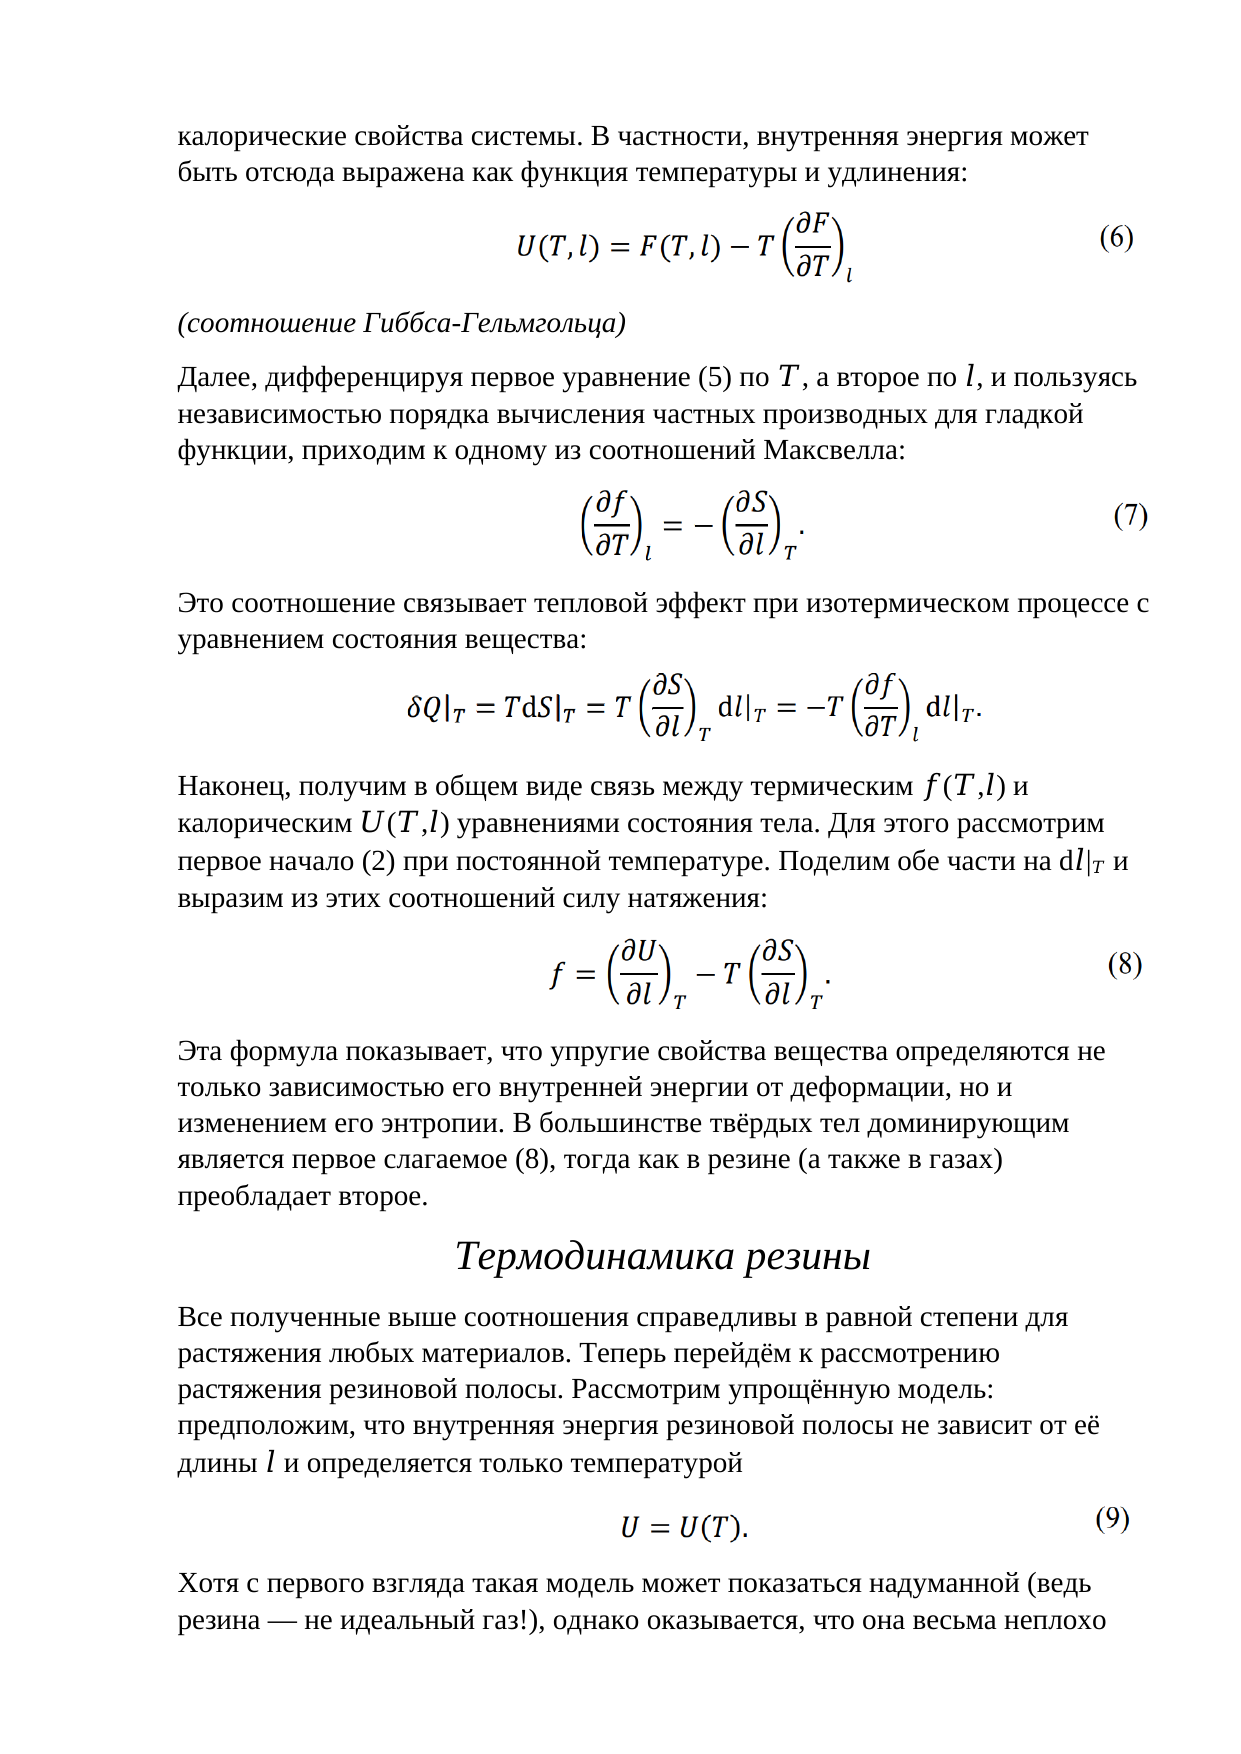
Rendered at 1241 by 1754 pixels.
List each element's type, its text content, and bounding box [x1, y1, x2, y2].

picture [177, 673, 1152, 748]
text Это соотношение связывает тепловой эффект при изотермическом процессе с уравнением состояния вещества: [177, 585, 1152, 654]
text Термодинамика резины [177, 1230, 1152, 1278]
picture [177, 484, 1152, 566]
picture [177, 1498, 1132, 1547]
text Эта формула показывает, что упругие свойства вещества определяются не только зависимостью его внутренней энергии от деформации, но и изменением его энтропии. В большинстве твёрдых тел доминирующим является первое слагаемое (8), тогда как в резине (а также в газах) преобладает второе. [177, 1033, 1152, 1211]
text Все полученные выше соотношения справедливы в равной степени для растяжения любых материалов. Теперь перейдём к рассмотрению растяжения резиновой полосы. Рассмотрим упрощённую модель: предположим, что внутренняя энергия резиновой полосы не зависит от её длины 𝑙 и определяется только температурой [177, 1299, 1152, 1479]
picture [177, 932, 1146, 1015]
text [177, 1566, 1152, 1635]
picture [177, 207, 1152, 287]
text (соотношение Гиббса-Гельмгольца) [177, 305, 1152, 339]
text Наконец, получим в общем виде связь между термическим 𝑓(𝑇,𝑙) и калорическим 𝑈(𝑇,𝑙) уравнениями состояния тела. Для этого рассмотрим первое начало (2) при постоянной температуре. Поделим обе части на d𝑙|𝑇 и выразим из этих соотношений силу натяжения: [177, 766, 1152, 913]
text Далее, дифференцируя первое уравнение (5) по 𝑇, а второе по 𝑙, и пользуясь независимостью порядка вычисления частных производных для гладкой функции, приходим к одному из соотношений Максвелла: [177, 358, 1152, 465]
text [177, 118, 1152, 188]
